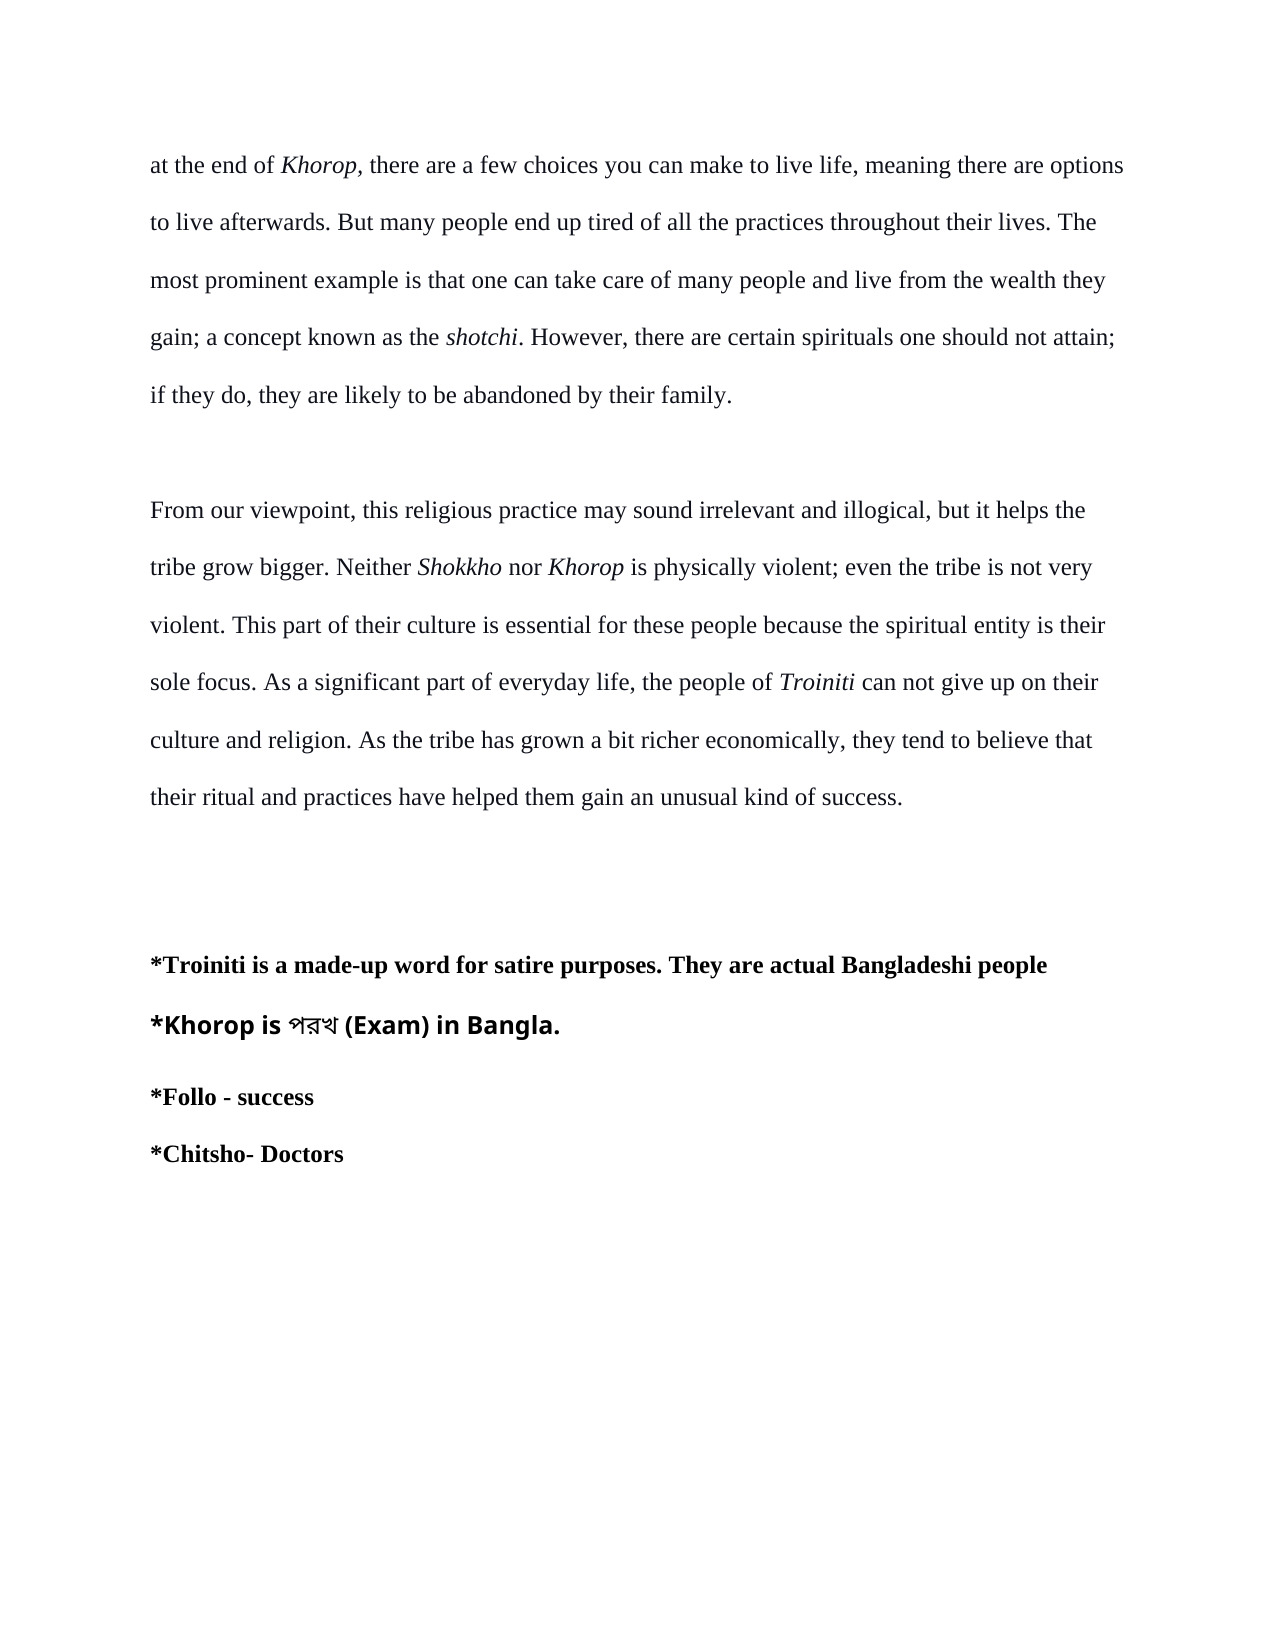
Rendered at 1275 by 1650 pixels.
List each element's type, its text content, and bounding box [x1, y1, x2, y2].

text *Follo - success [150, 1082, 1125, 1110]
text *Khorop is পরখ (Exam) in Bangla. [150, 1008, 1125, 1045]
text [150, 150, 1125, 409]
text From our viewpoint, this religious practice may sound irrelevant and illogical, but it helps the tribe grow bigger. Neither Shokkho nor Khorop is physically violent; even the tribe is not very violent. This part of their culture is essential for these people because the spiritual entity is their sole focus. As a significant part of everyday life, the people of Troiniti can not give up on their culture and religion. As the tribe has grown a bit richer economically, they tend to believe that their ritual and practices have helped them gain an unusual kind of success. [150, 495, 1125, 811]
text *Chitsho- Doctors [150, 1139, 1125, 1168]
text *Troiniti is a made-up word for satire purposes. They are actual Bangladeshi people [150, 950, 1125, 979]
